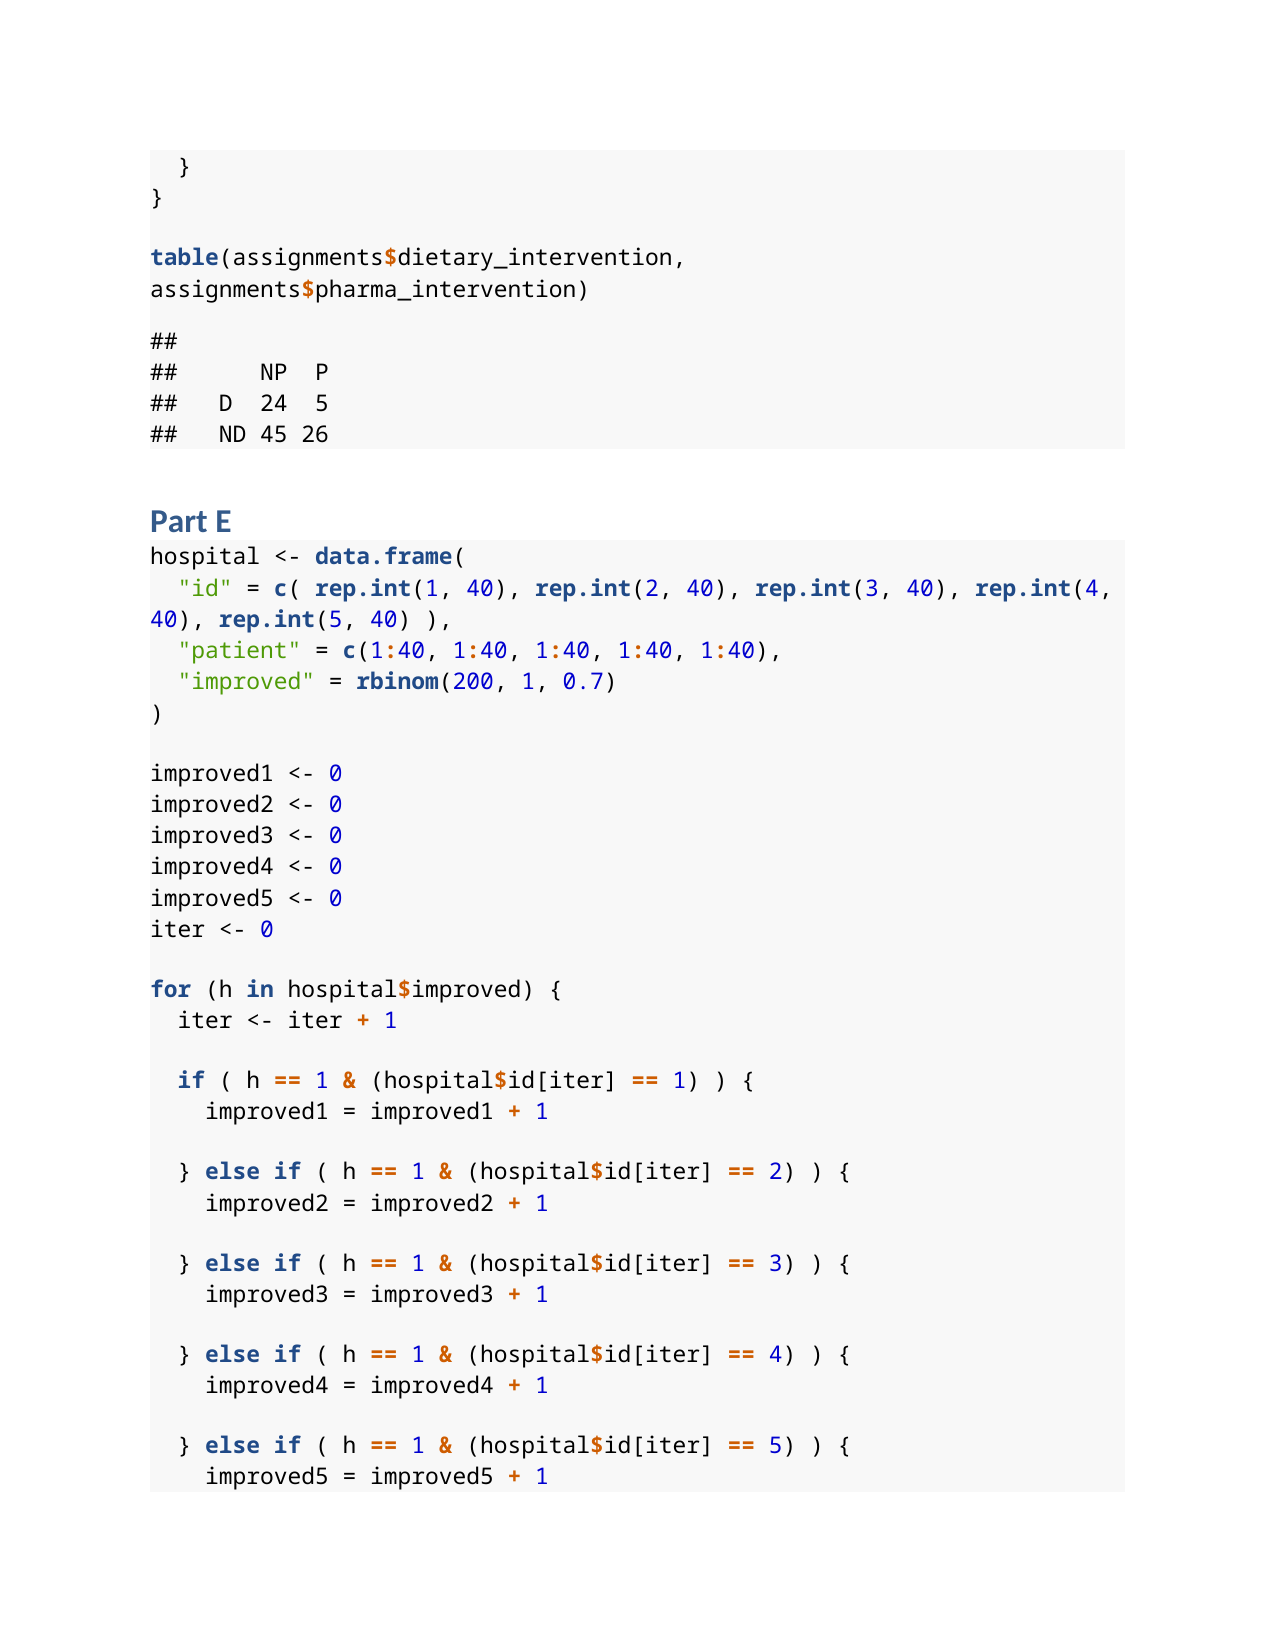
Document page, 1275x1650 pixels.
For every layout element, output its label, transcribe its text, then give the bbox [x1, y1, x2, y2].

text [150, 540, 1125, 1492]
text ## ## NP P ## D 24 5 ## ND 45 26 [150, 324, 1125, 449]
subtitle Part E [150, 499, 1125, 540]
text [150, 150, 1125, 304]
